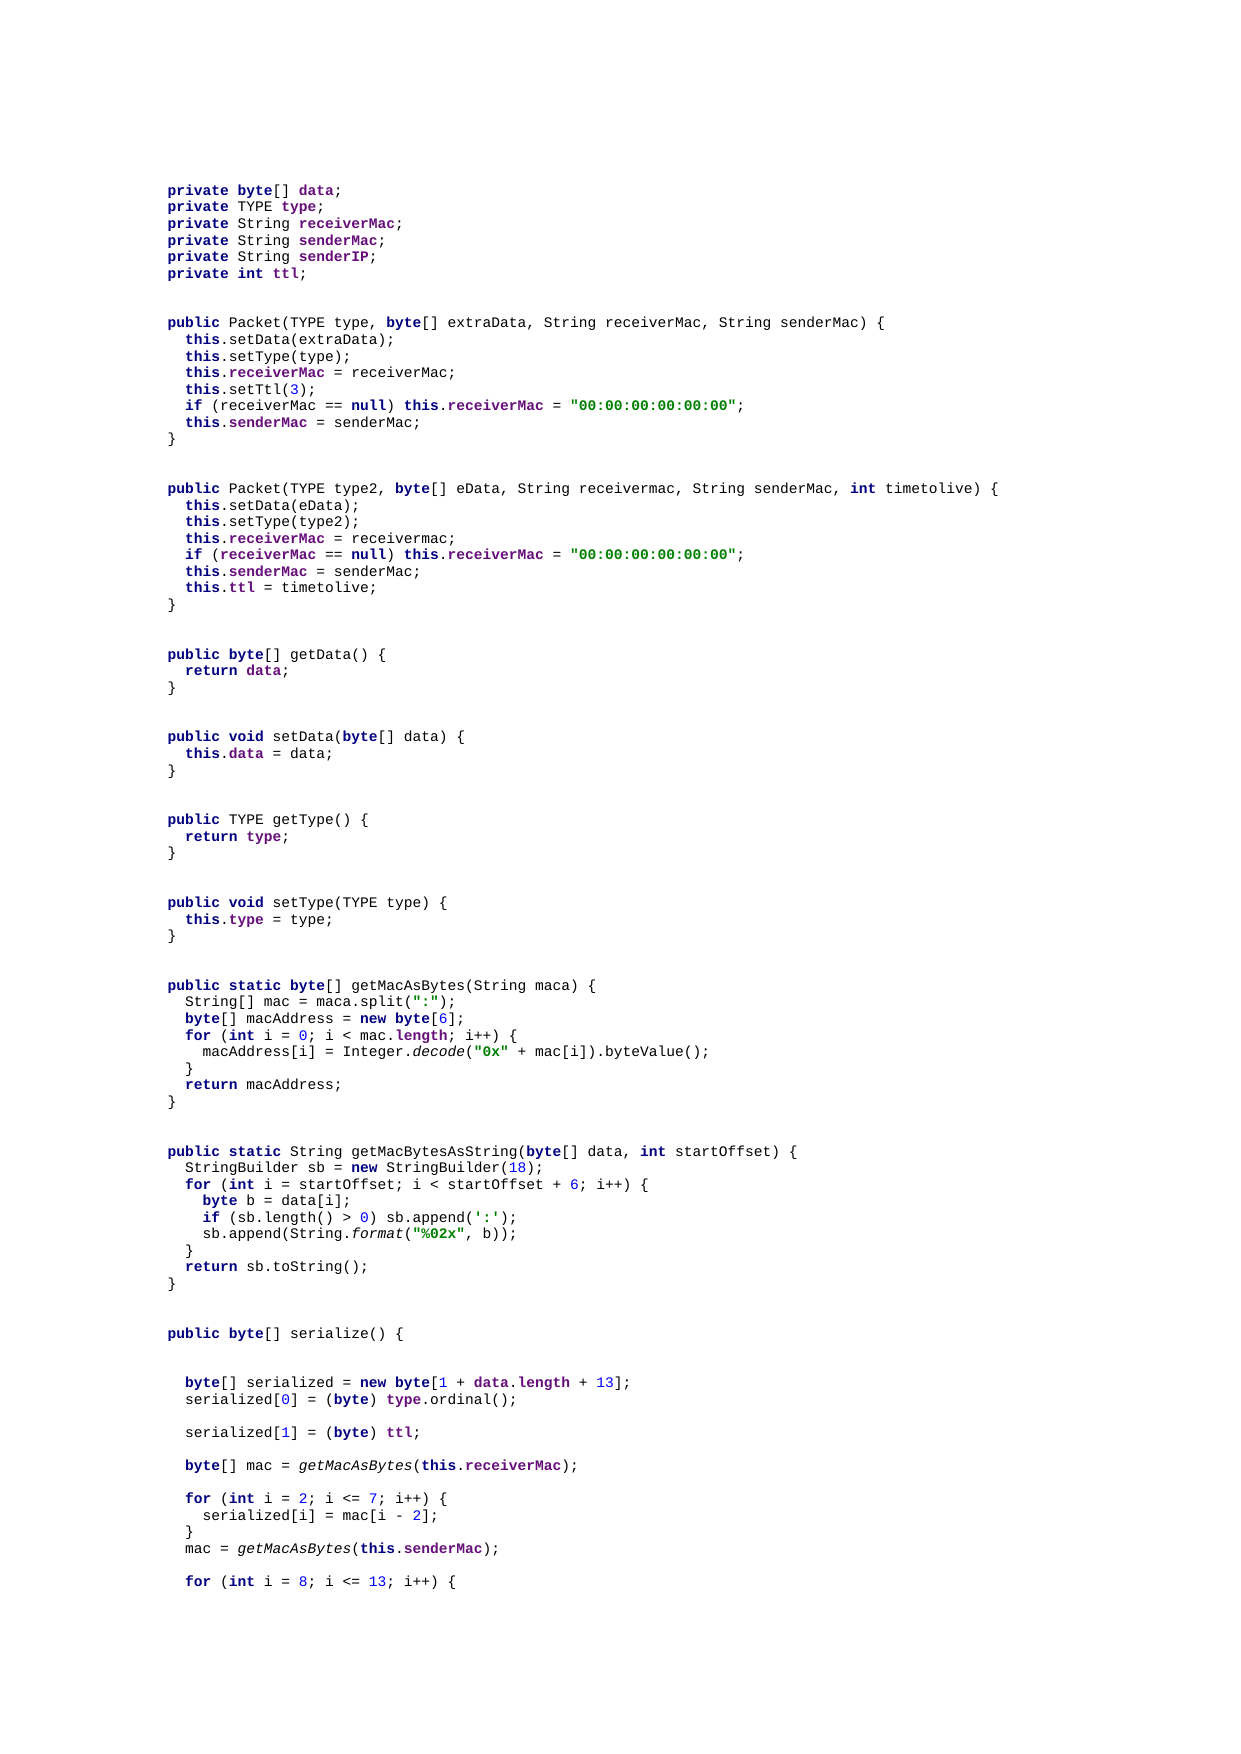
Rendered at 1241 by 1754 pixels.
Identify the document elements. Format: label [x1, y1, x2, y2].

text [150, 150, 1090, 1591]
